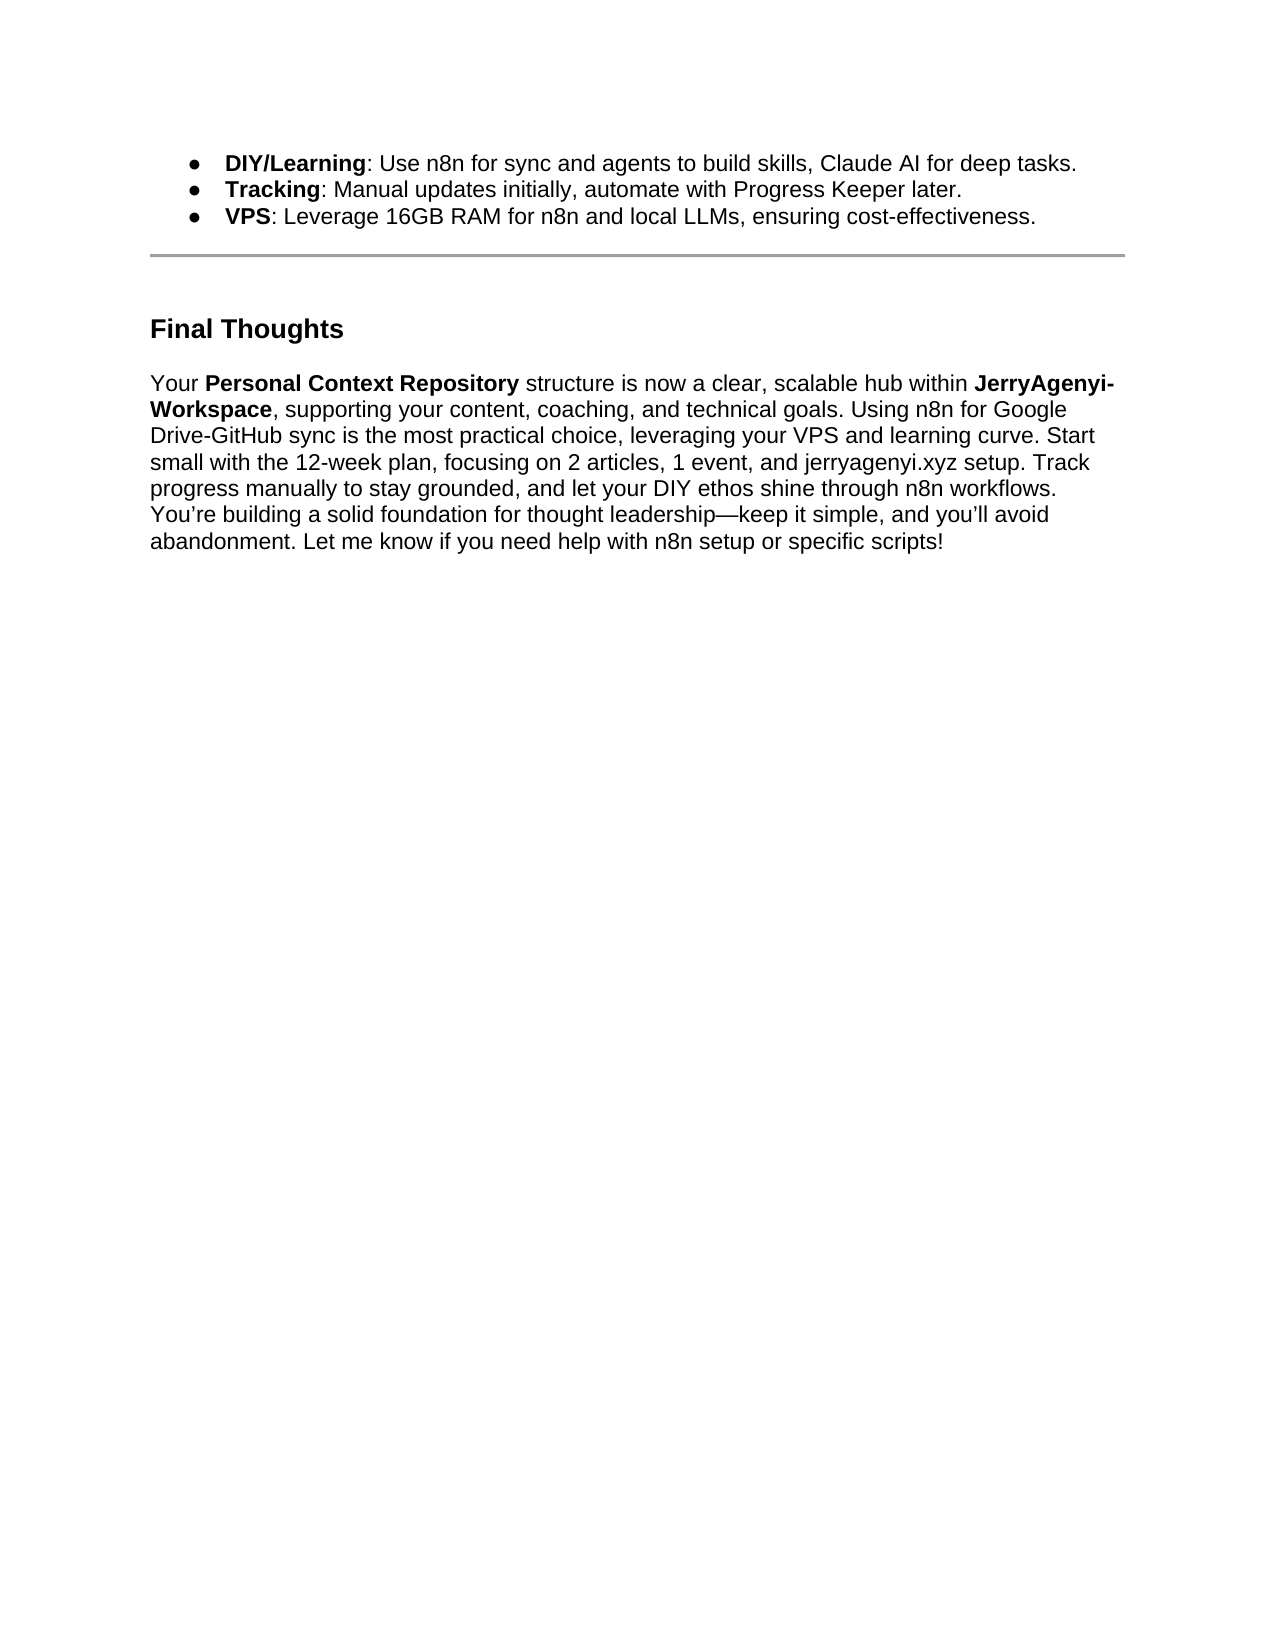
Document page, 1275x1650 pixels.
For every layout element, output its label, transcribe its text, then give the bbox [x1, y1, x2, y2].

subtitle Final Thoughts [150, 313, 1125, 345]
list VPS: Leverage 16GB RAM for n8n and local LLMs, ensuring cost-effectiveness. [187, 203, 1125, 229]
text Your Personal Context Repository structure is now a clear, scalable hub within JerryAgenyi-Workspace, supporting your content, coaching, and technical goals. Using n8n for Google Drive-GitHub sync is the most practical choice, leveraging your VPS and learning curve. Start small with the 12-week plan, focusing on 2 articles, 1 event, and jerryagenyi.xyz setup. Track progress manually to stay grounded, and let your DIY ethos shine through n8n workflows. You’re building a solid foundation for thought leadership—keep it simple, and you’ll avoid abandonment. Let me know if you need help with n8n setup or specific scripts! [150, 370, 1125, 554]
list Tracking: Manual updates initially, automate with Progress Keeper later. [187, 176, 1125, 203]
list DIY/Learning: Use n8n for sync and agents to build skills, Claude AI for deep tasks. [187, 150, 1125, 176]
